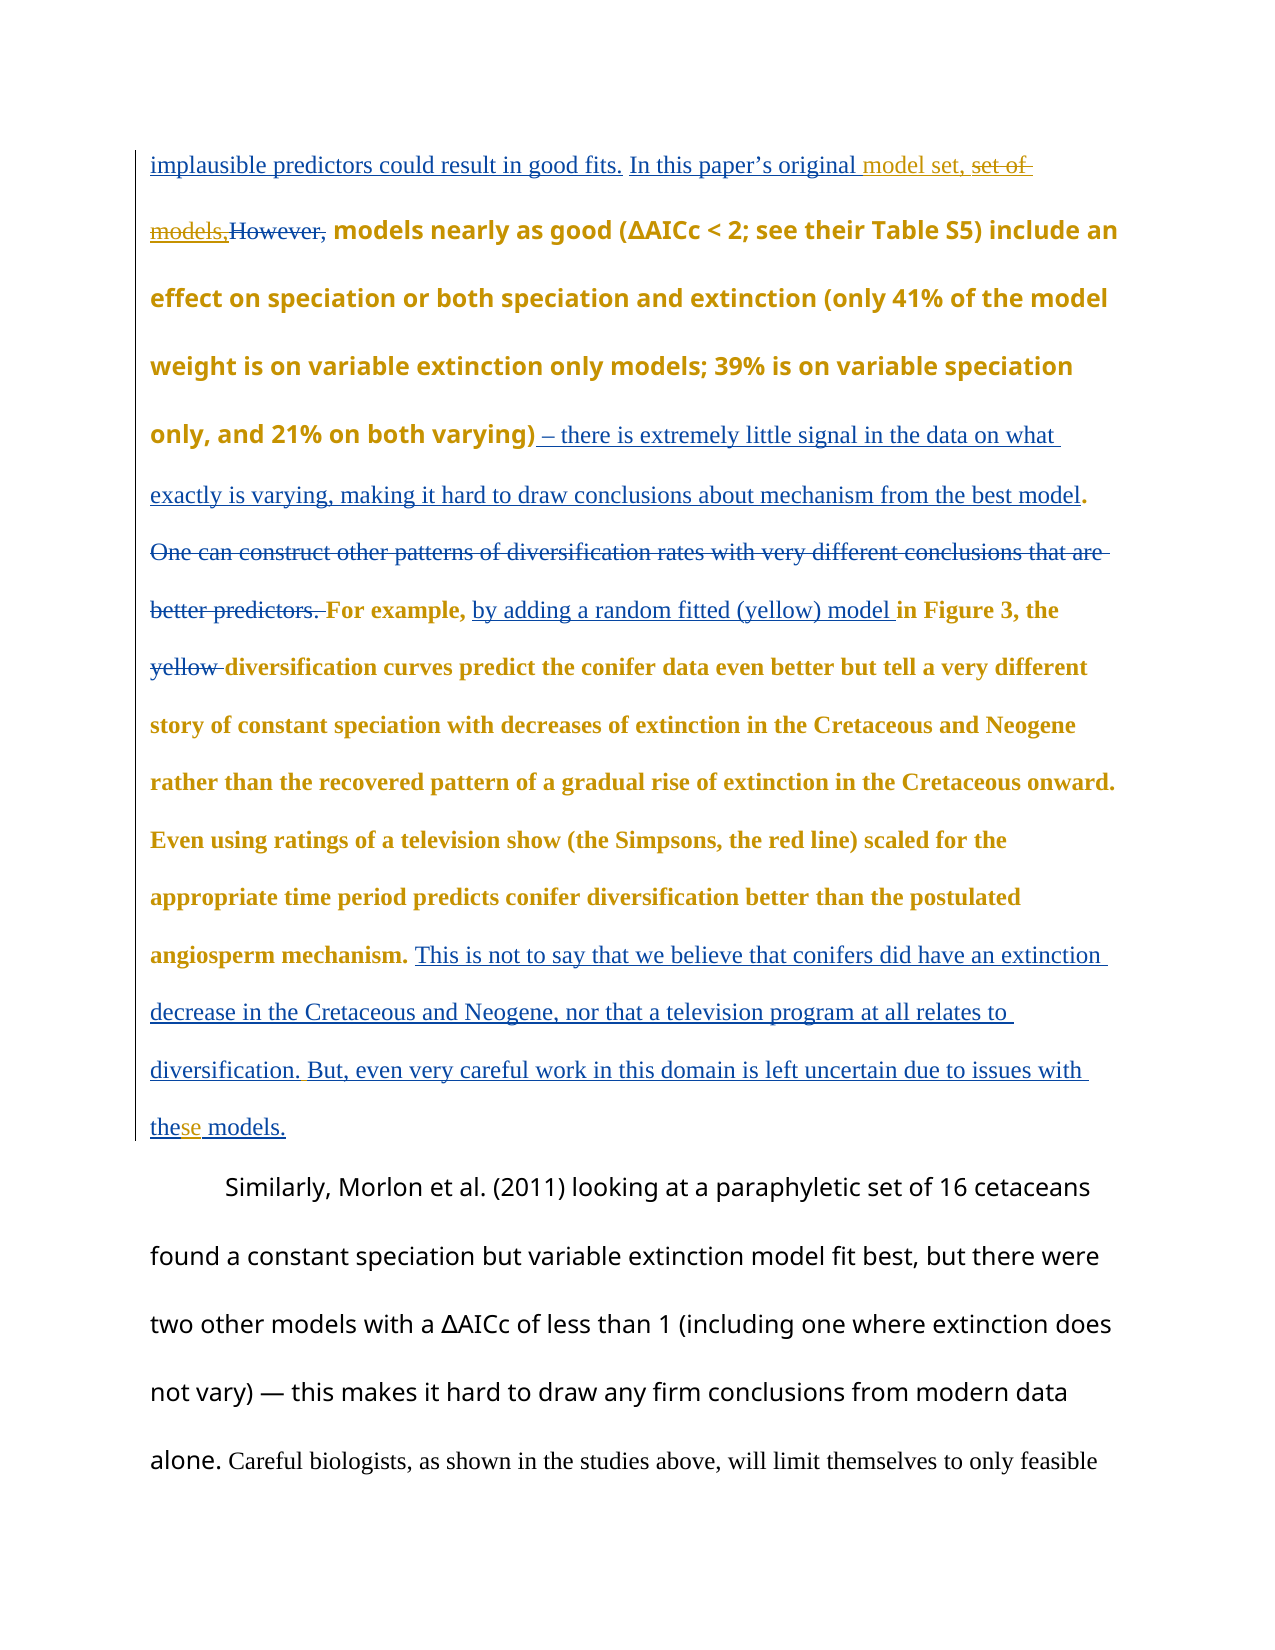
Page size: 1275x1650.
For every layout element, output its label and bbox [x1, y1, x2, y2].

text [150, 150, 1125, 1141]
text [150, 1170, 1125, 1477]
